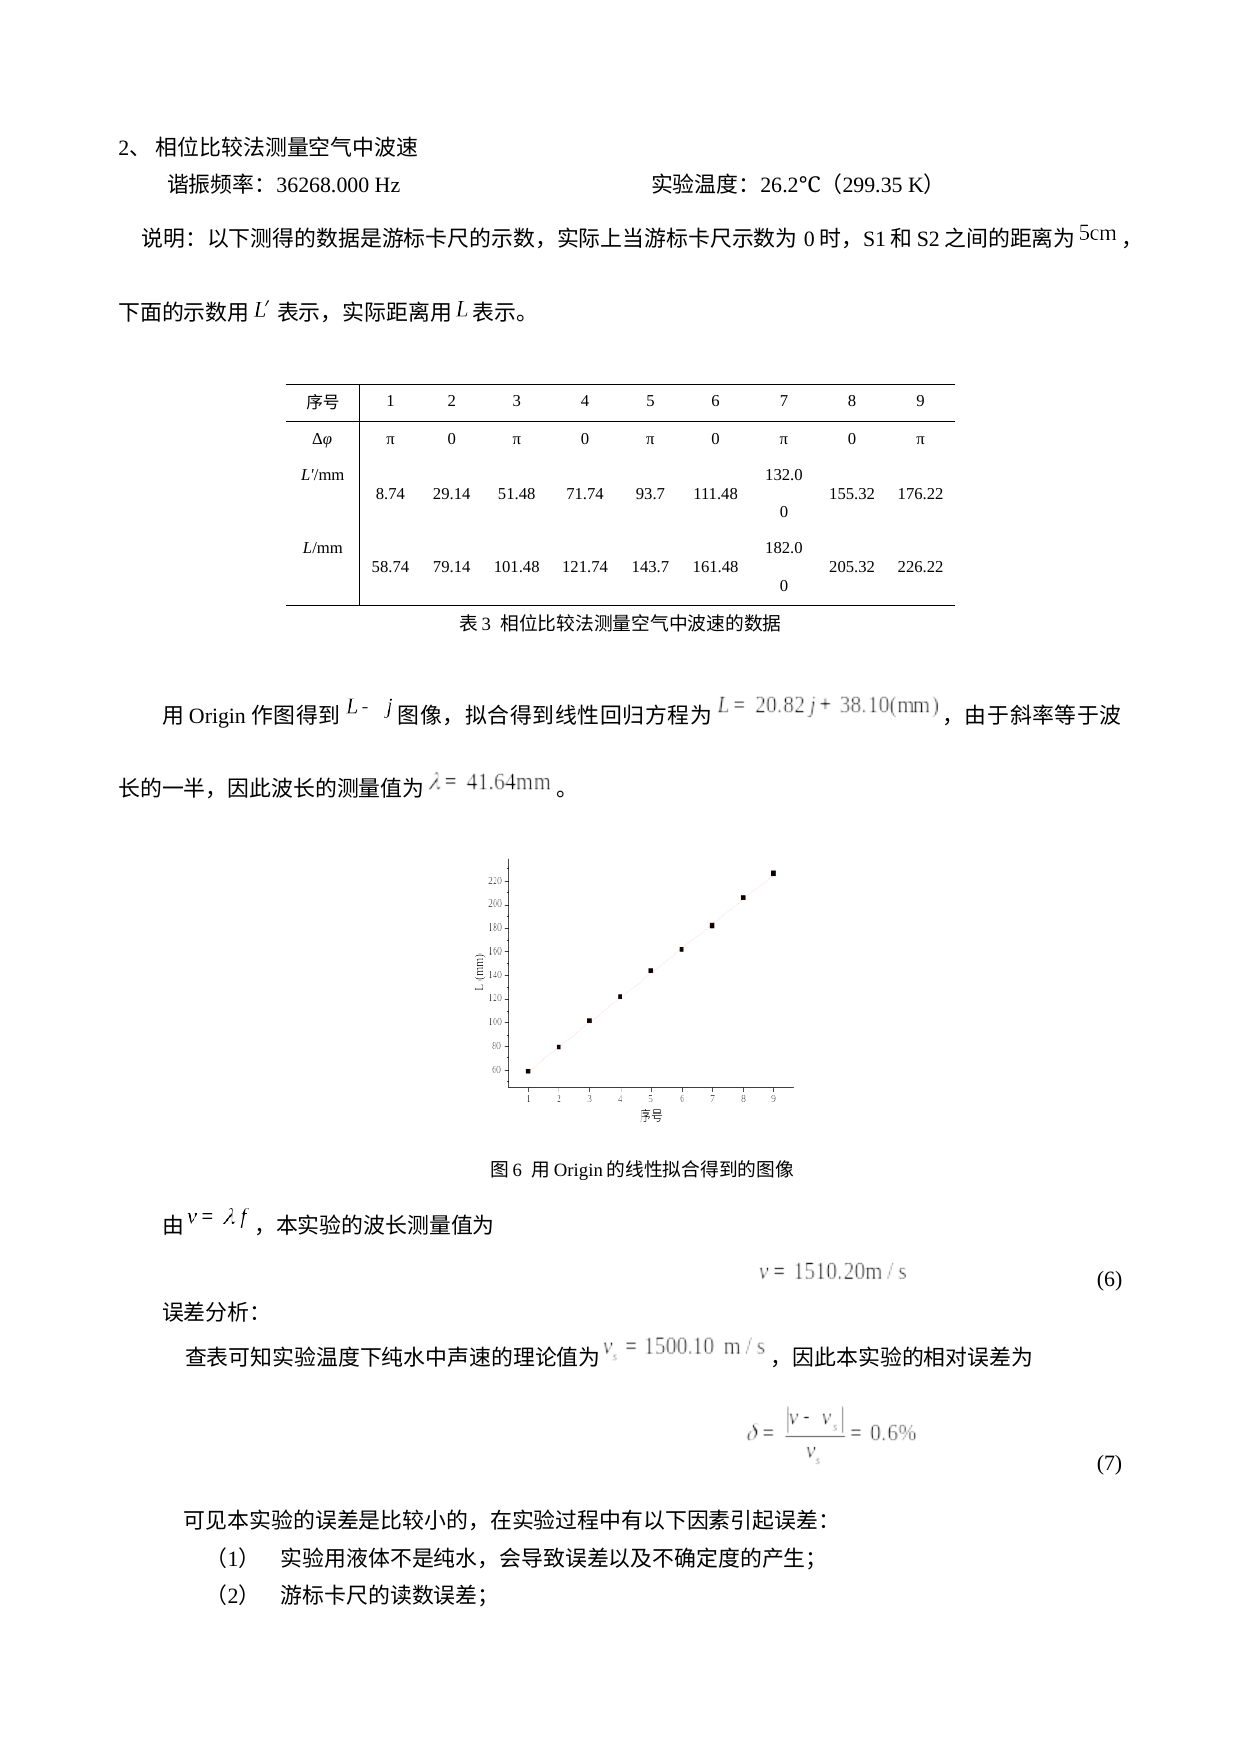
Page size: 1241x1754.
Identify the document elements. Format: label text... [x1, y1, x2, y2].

list 相位比较法测量空气中波速 [118, 129, 1122, 162]
table_cell Δφ [286, 422, 359, 458]
table_cell 0 [551, 422, 619, 458]
table_cell 226.22 [886, 532, 954, 605]
table_cell L′/mm [286, 458, 359, 532]
text 说明：以下测得的数据是游标卡尺的示数，实际上当游标卡尺示数为0时，S1和S2之间的距离为，下面的示数用表示，实际距离用表示。 [118, 203, 1122, 343]
table_header 6 [681, 385, 749, 421]
table_header 4 [551, 385, 619, 421]
table_header 实验温度：26.2℃（299.35 K） [640, 167, 1122, 203]
text 可见本实验的误差是比较小的，在实验过程中有以下因素引起误差： [118, 1503, 1122, 1535]
list 游标卡尺的读数误差； [206, 1577, 1122, 1610]
text 图6 用Origin的线性拟合得到的图像 [118, 1152, 1122, 1185]
table_cell π [360, 422, 421, 458]
table_cell L/mm [286, 532, 359, 605]
text 误差分析： [118, 1295, 1122, 1327]
table_cell 0 [818, 422, 886, 458]
table_cell 176.22 [886, 458, 954, 532]
text 表3 相位比较法测量空气中波速的数据 [118, 606, 1122, 639]
table_cell 182.00 [750, 532, 818, 605]
text (7) [118, 1402, 1122, 1499]
table_cell π [482, 422, 551, 458]
table_cell 58.74 [360, 532, 421, 605]
text (6) [118, 1258, 1122, 1291]
table_cell 93.7 [619, 458, 681, 532]
table_cell 71.74 [551, 458, 619, 532]
table_cell 51.48 [482, 458, 551, 532]
table_header 2 [421, 385, 482, 421]
table_cell 101.48 [482, 532, 551, 605]
table_cell 0 [421, 422, 482, 458]
text 查表可知实验温度下纯水中声速的理论值为，因此本实验的相对误差为 [118, 1332, 1122, 1397]
table_header 3 [482, 385, 551, 421]
table_cell 121.74 [551, 532, 619, 605]
table_cell 8.74 [360, 458, 421, 532]
table_header 谐振频率：36268.000 Hz [156, 167, 639, 203]
table_cell 161.48 [681, 532, 749, 605]
table_header 5 [619, 385, 681, 421]
table_header 序号 [286, 385, 359, 421]
table_cell π [619, 422, 681, 458]
table_header 9 [886, 385, 954, 421]
table_cell 132.00 [750, 458, 818, 532]
list 实验用液体不是纯水，会导致误差以及不确定度的产生； [206, 1540, 1122, 1573]
table_cell π [750, 422, 818, 458]
table_cell 143.7 [619, 532, 681, 605]
table_cell 205.32 [818, 532, 886, 605]
table_cell 155.32 [818, 458, 886, 532]
table_header 7 [750, 385, 818, 421]
table_header 1 [360, 385, 421, 421]
table_header 8 [818, 385, 886, 421]
text 由，本实验的波长测量值为 [118, 1189, 1122, 1254]
table_cell 0 [681, 422, 749, 458]
table_cell π [886, 422, 954, 458]
text 用Origin作图得到图像，拟合得到线性回归方程为，由于斜率等于波长的一半，因此波长的测量值为。 [118, 678, 1122, 818]
table_cell 79.14 [421, 532, 482, 605]
table_cell 111.48 [681, 458, 749, 532]
table_cell 29.14 [421, 458, 482, 532]
